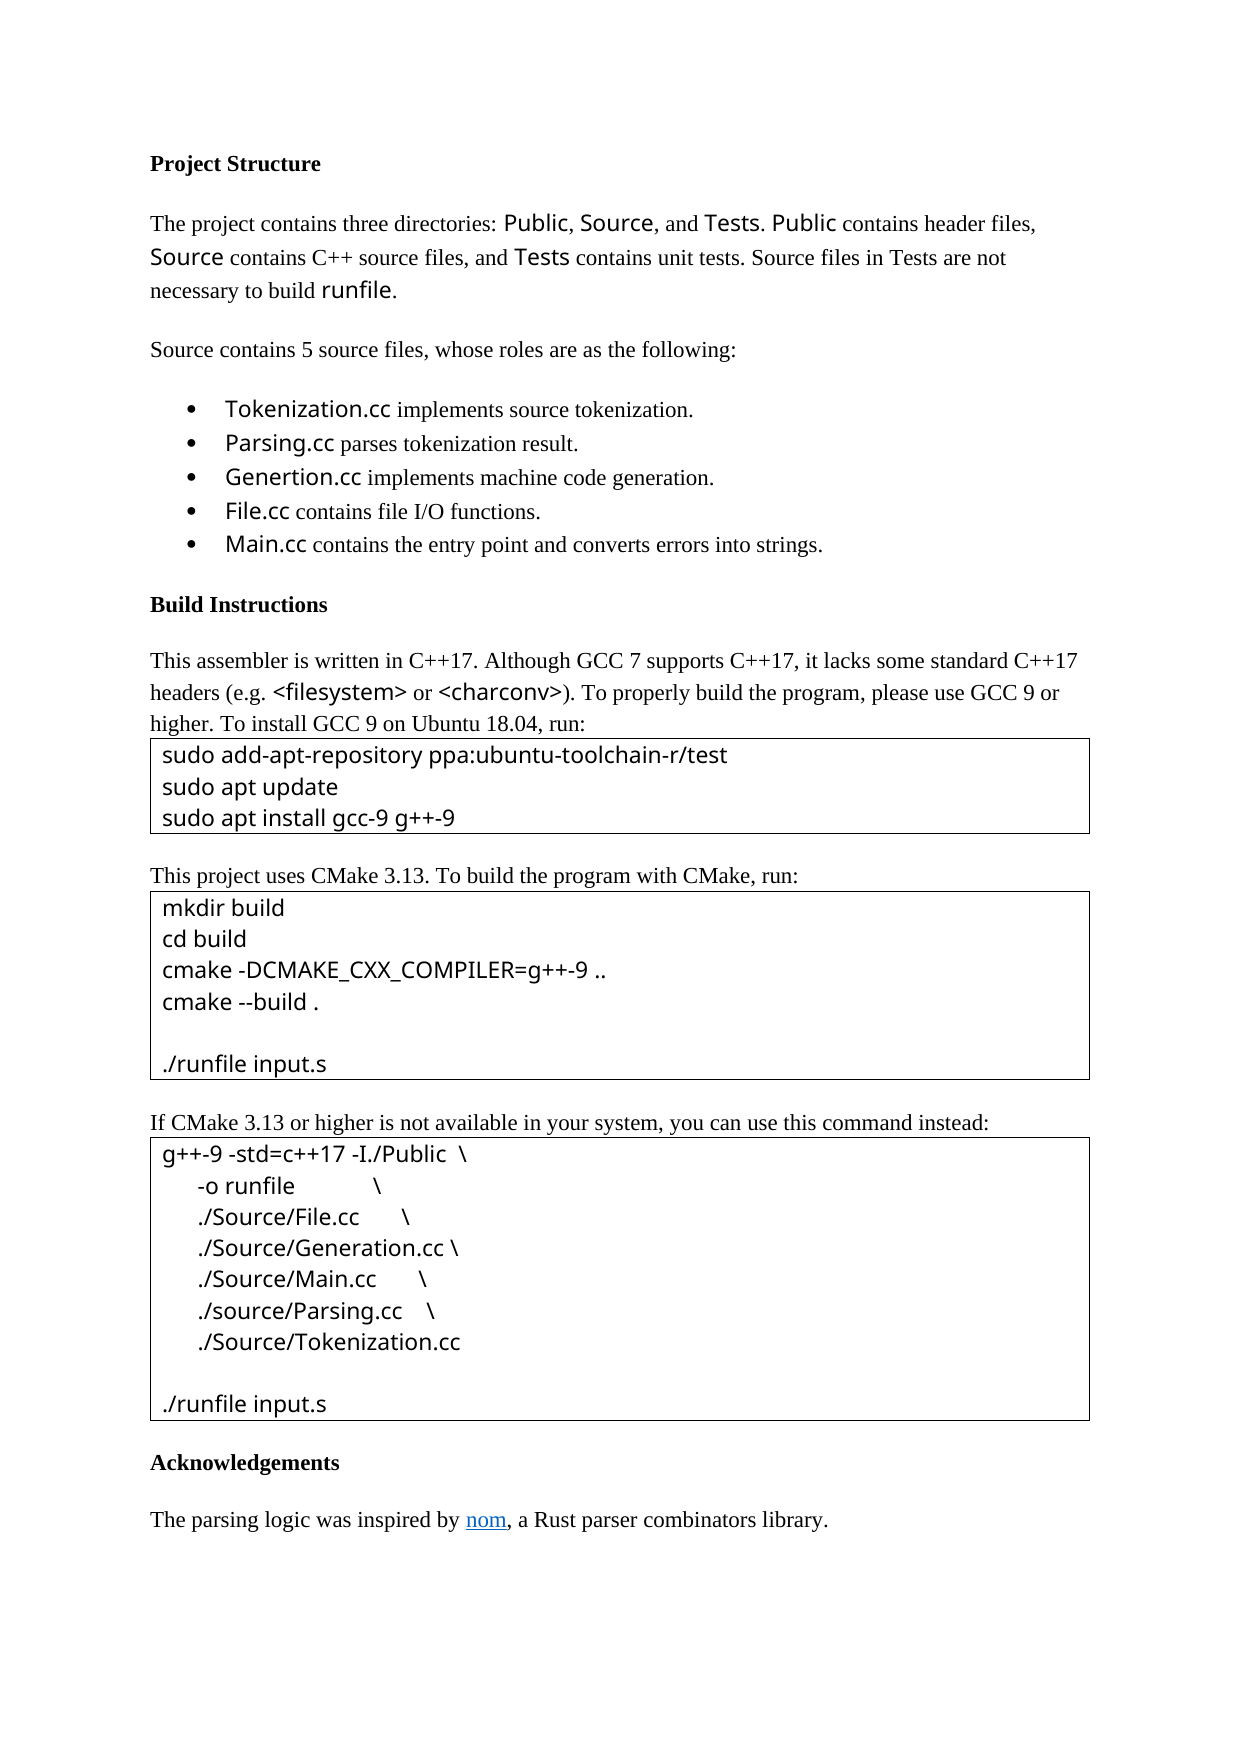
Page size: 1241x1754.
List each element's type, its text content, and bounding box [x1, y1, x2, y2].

text Source contains 5 source files, whose roles are as the following: [150, 337, 1090, 363]
text This project uses CMake 3.13. To build the program with CMake, run: [150, 862, 1090, 889]
list Genertion.cc implements machine code generation. [187, 461, 1090, 492]
table_header sudo add-apt-repository ppa:ubuntu-toolchain-r/test sudo apt update sudo apt install gcc-9 g++-9 [151, 739, 1089, 833]
table_header g++-9 -std=c++17 -I./Public \ -o runfile \ ./Source/File.cc \ ./Source/Generation.cc \ ./Source/Main.cc \ ./source/Parsing.cc \ ./Source/Tokenization.cc ./runfile input.s [151, 1138, 1089, 1419]
text The parsing logic was inspired by nom, a Rust parser combinators library. [150, 1506, 1090, 1532]
list Tokenization.cc implements source tokenization. [187, 393, 1090, 425]
text Acknowledgements [150, 1449, 1090, 1475]
list File.cc contains file I/O functions. [187, 495, 1090, 526]
text The project contains three directories: Public, Source, and Tests. Public contains header files, Source contains C++ source files, and Tests contains unit tests. Source files in Tests are not necessary to build runfile. [150, 207, 1090, 306]
text This assembler is written in C++17. Although GCC 7 supports C++17, it lacks some standard C++17 headers (e.g. <filesystem> or <charconv>). To properly build the program, please use GCC 9 or higher. To install GCC 9 on Ubuntu 18.04, run: [150, 647, 1090, 736]
list Parsing.cc parses tokenization result. [187, 427, 1090, 458]
text Build Instructions [150, 591, 1090, 617]
text Project Structure [150, 150, 1090, 176]
text If CMake 3.13 or higher is not available in your system, you can use this command instead: [150, 1109, 1090, 1135]
list Main.cc contains the entry point and converts errors into strings. [187, 528, 1090, 560]
table_header mkdir build cd build cmake -DCMAKE_CXX_COMPILER=g++-9 .. cmake --build . ./runfile input.s [151, 892, 1089, 1079]
